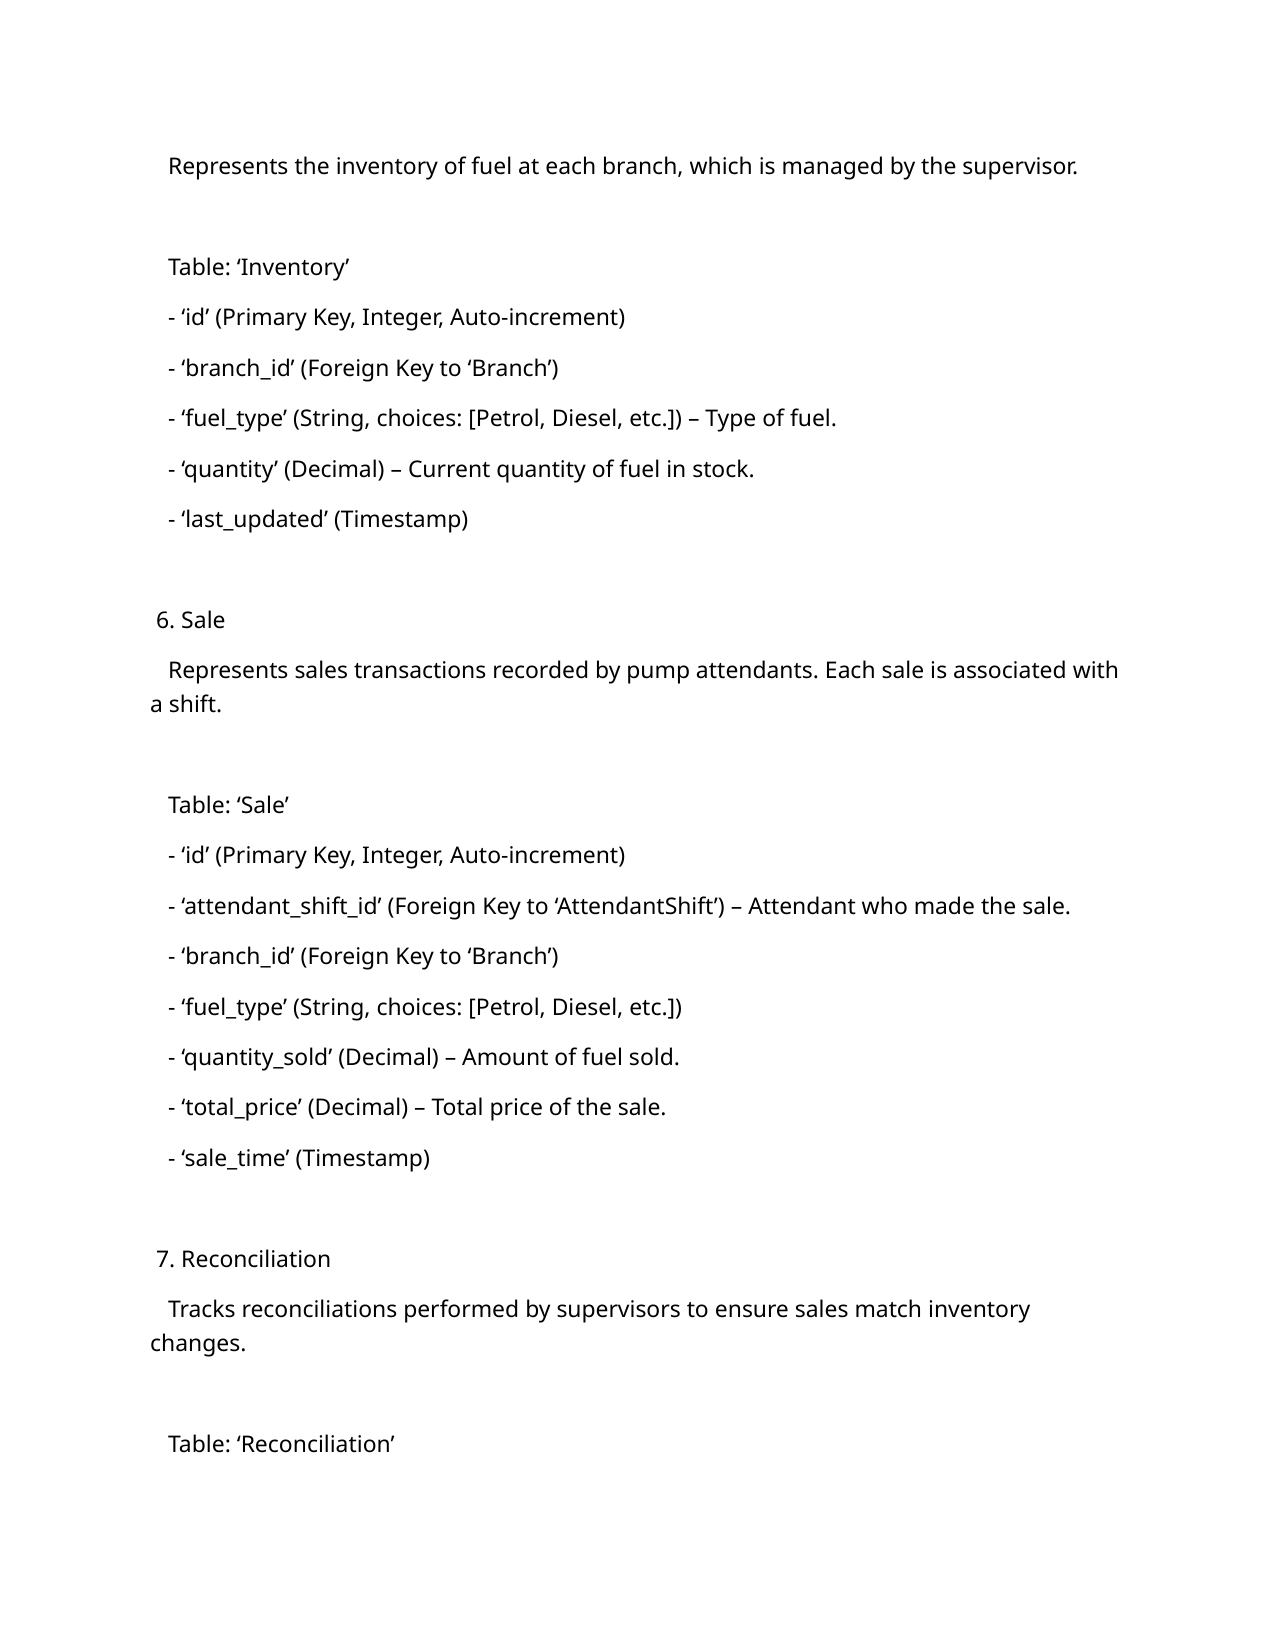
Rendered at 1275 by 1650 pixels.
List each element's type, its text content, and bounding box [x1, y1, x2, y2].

text - ‘fuel_type’ (String, choices: [Petrol, Diesel, etc.]) – Type of fuel. [150, 402, 1125, 433]
text - ‘quantity_sold’ (Decimal) – Amount of fuel sold. [150, 1041, 1125, 1072]
text - ‘last_updated’ (Timestamp) [150, 503, 1125, 534]
text Table: ‘Reconciliation’ [150, 1427, 1125, 1459]
text - ‘branch_id’ (Foreign Key to ‘Branch’) [150, 352, 1125, 383]
text Represents the inventory of fuel at each branch, which is managed by the supervisor. [150, 150, 1125, 181]
text - ‘sale_time’ (Timestamp) [150, 1142, 1125, 1173]
text - ‘id’ (Primary Key, Integer, Auto-increment) [150, 839, 1125, 870]
text Represents sales transactions recorded by pump attendants. Each sale is associated with a shift. [150, 654, 1125, 719]
text - ‘id’ (Primary Key, Integer, Auto-increment) [150, 301, 1125, 332]
text Table: ‘Inventory’ [150, 251, 1125, 282]
text - ‘branch_id’ (Foreign Key to ‘Branch’) [150, 940, 1125, 971]
text 7. Reconciliation [150, 1242, 1125, 1274]
text Table: ‘Sale’ [150, 789, 1125, 820]
text - ‘quantity’ (Decimal) – Current quantity of fuel in stock. [150, 452, 1125, 484]
text Tracks reconciliations performed by supervisors to ensure sales match inventory changes. [150, 1293, 1125, 1358]
text - ‘total_price’ (Decimal) – Total price of the sale. [150, 1091, 1125, 1122]
text 6. Sale [150, 604, 1125, 635]
text - ‘attendant_shift_id’ (Foreign Key to ‘AttendantShift’) – Attendant who made the sale. [150, 889, 1125, 921]
text - ‘fuel_type’ (String, choices: [Petrol, Diesel, etc.]) [150, 990, 1125, 1022]
